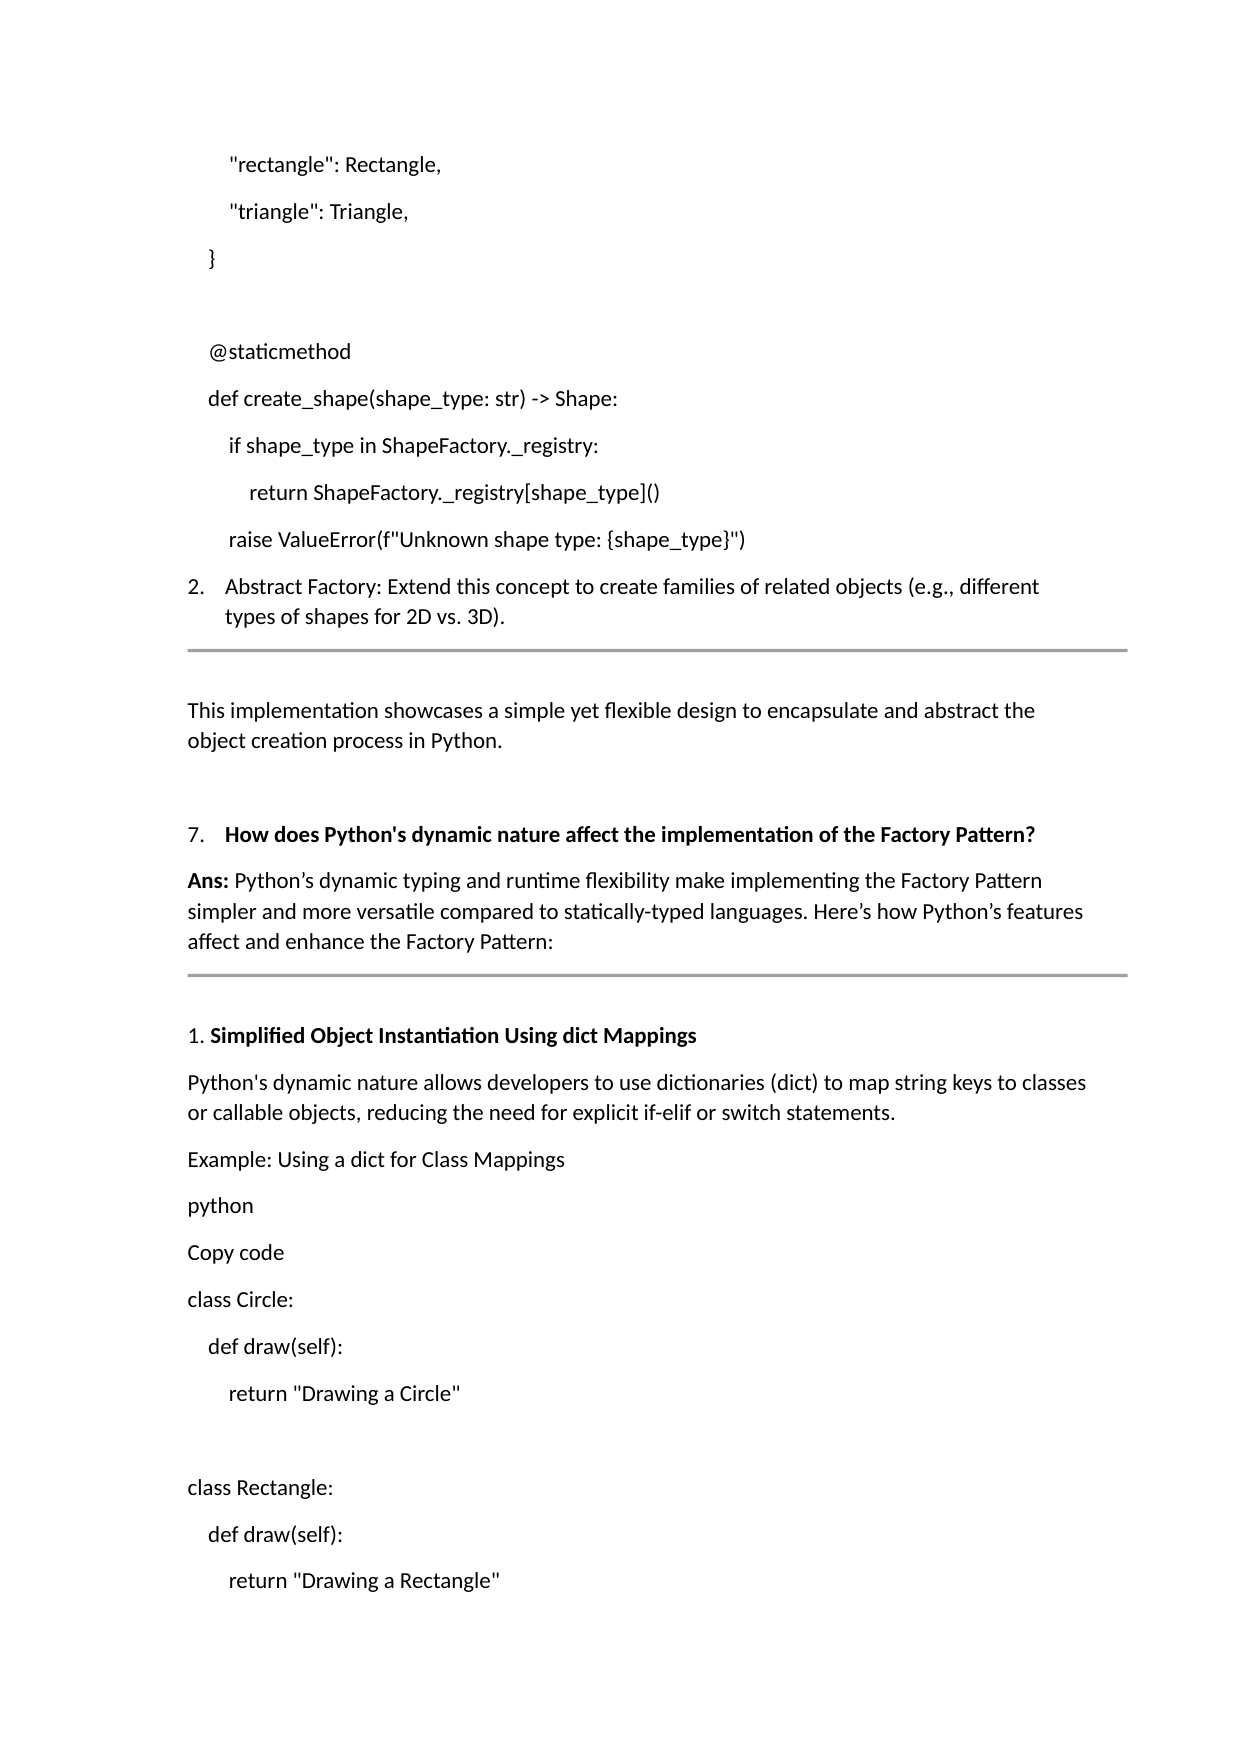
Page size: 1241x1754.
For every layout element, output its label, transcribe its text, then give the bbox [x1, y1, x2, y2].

text @staticmethod [187, 337, 1090, 366]
text 1. Simplified Object Instantiation Using dict Mappings [187, 1021, 1090, 1049]
text Python's dynamic nature allows developers to use dictionaries (dict) to map string keys to classes or callable objects, reducing the need for explicit if-elif or switch statements. [187, 1068, 1090, 1126]
text This implementation showcases a simple yet flexible design to encapsulate and abstract the object creation process in Python. [187, 696, 1090, 754]
text return ShapeFactory._registry[shape_type]() [187, 478, 1090, 506]
text Copy code [187, 1238, 1090, 1267]
text python [187, 1192, 1090, 1220]
text "triangle": Triangle, [187, 197, 1090, 225]
text Ans: Python’s dynamic typing and runtime flexibility make implementing the Factory Pattern simpler and more versatile compared to statically-typed languages. Here’s how Python’s features affect and enhance the Factory Pattern: [187, 867, 1090, 955]
list How does Python's dynamic nature affect the implementation of the Factory Pattern? [187, 820, 1090, 848]
list Abstract Factory: Extend this concept to create families of related objects (e.g., different types of shapes for 2D vs. 3D). [187, 572, 1090, 630]
text Example: Using a dict for Class Mappings [187, 1145, 1090, 1173]
text class Rectangle: [187, 1473, 1090, 1501]
text def draw(self): [187, 1520, 1090, 1548]
text if shape_type in ShapeFactory._registry: [187, 431, 1090, 459]
text "rectangle": Rectangle, [187, 150, 1090, 178]
text return "Drawing a Circle" [187, 1379, 1090, 1407]
text raise ValueError(f"Unknown shape type: {shape_type}") [187, 525, 1090, 553]
text def create_shape(shape_type: str) -> Shape: [187, 384, 1090, 412]
text } [187, 244, 1090, 272]
text def draw(self): [187, 1332, 1090, 1360]
text return "Drawing a Rectangle" [187, 1567, 1090, 1595]
text class Circle: [187, 1285, 1090, 1313]
